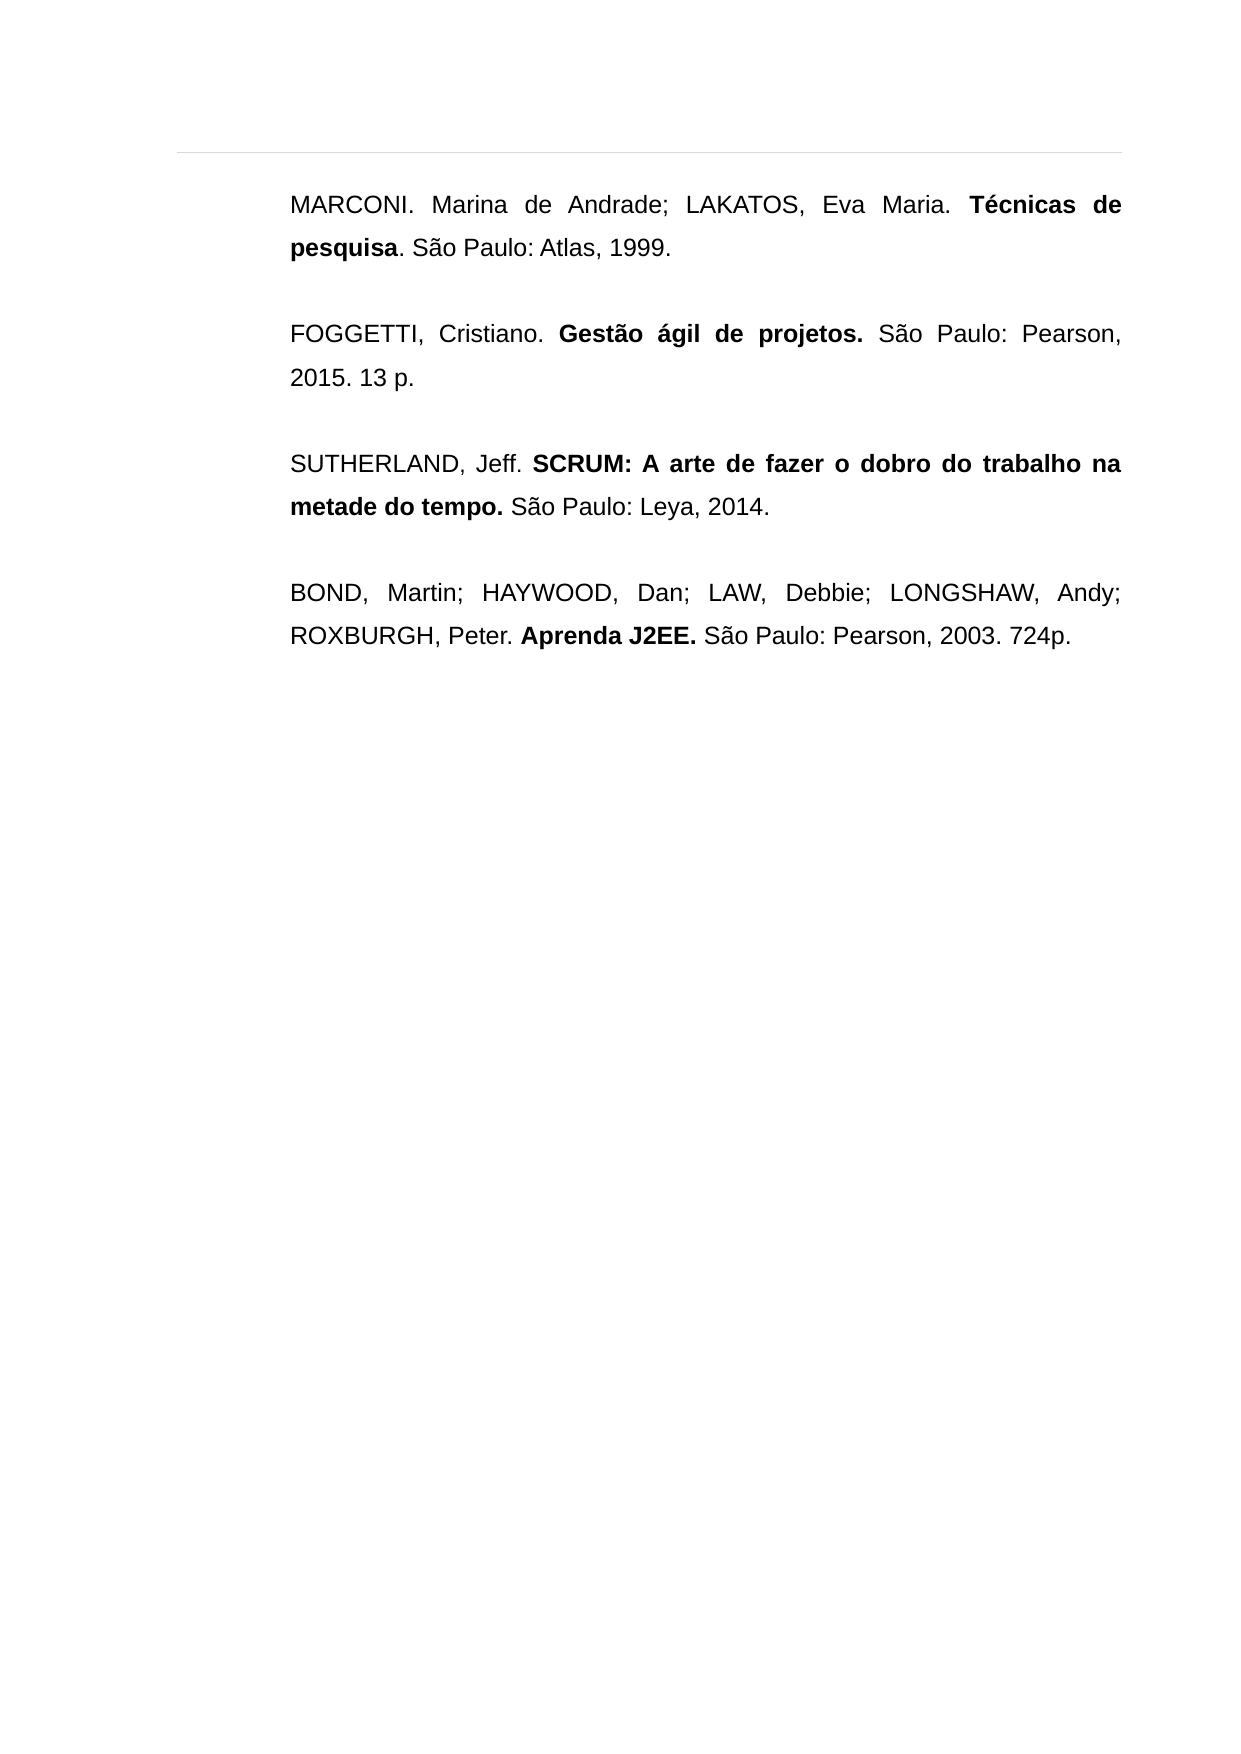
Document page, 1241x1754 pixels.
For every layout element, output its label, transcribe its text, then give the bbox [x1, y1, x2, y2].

list FOGGETTI, Cristiano. Gestão ágil de projetos. São Paulo: Pearson, 2015. 13 p. [290, 319, 1122, 391]
list SUTHERLAND, Jeff. SCRUM: A arte de fazer o dobro do trabalho na metade do tempo. São Paulo: Leya, 2014. [290, 449, 1122, 521]
list BOND, Martin; HAYWOOD, Dan; LAW, Debbie; LONGSHAW, Andy; ROXBURGH, Peter. Aprenda J2EE. São Paulo: Pearson, 2003. 724p. [290, 578, 1122, 650]
list MARCONI. Marina de Andrade; LAKATOS, Eva Maria. Técnicas de pesquisa. São Paulo: Atlas, 1999. [290, 190, 1122, 262]
